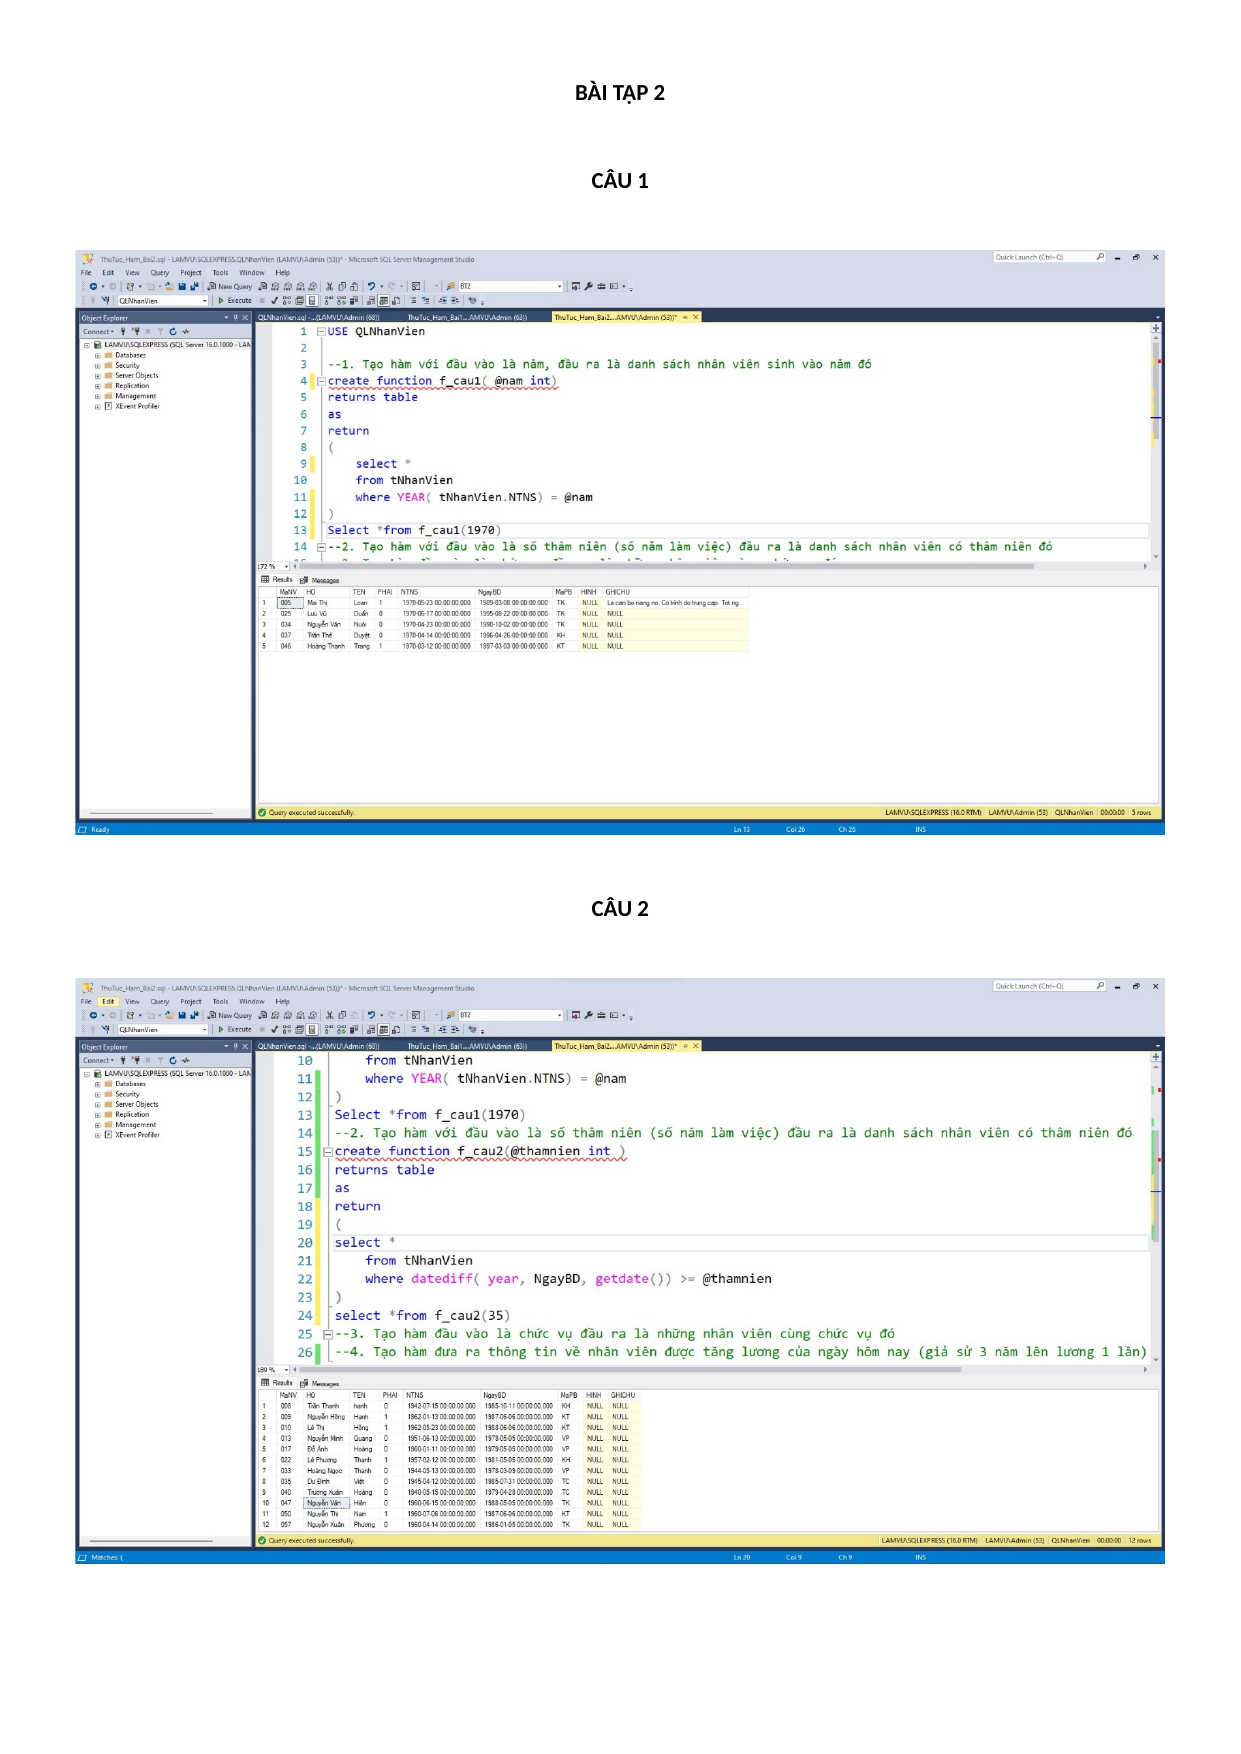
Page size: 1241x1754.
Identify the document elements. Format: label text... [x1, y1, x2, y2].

picture [75, 978, 1165, 1564]
text CÂU 2 [75, 891, 1165, 922]
picture [75, 250, 1165, 835]
text CÂU 1 [75, 162, 1165, 194]
text BÀI TẬP 2 [75, 75, 1165, 106]
